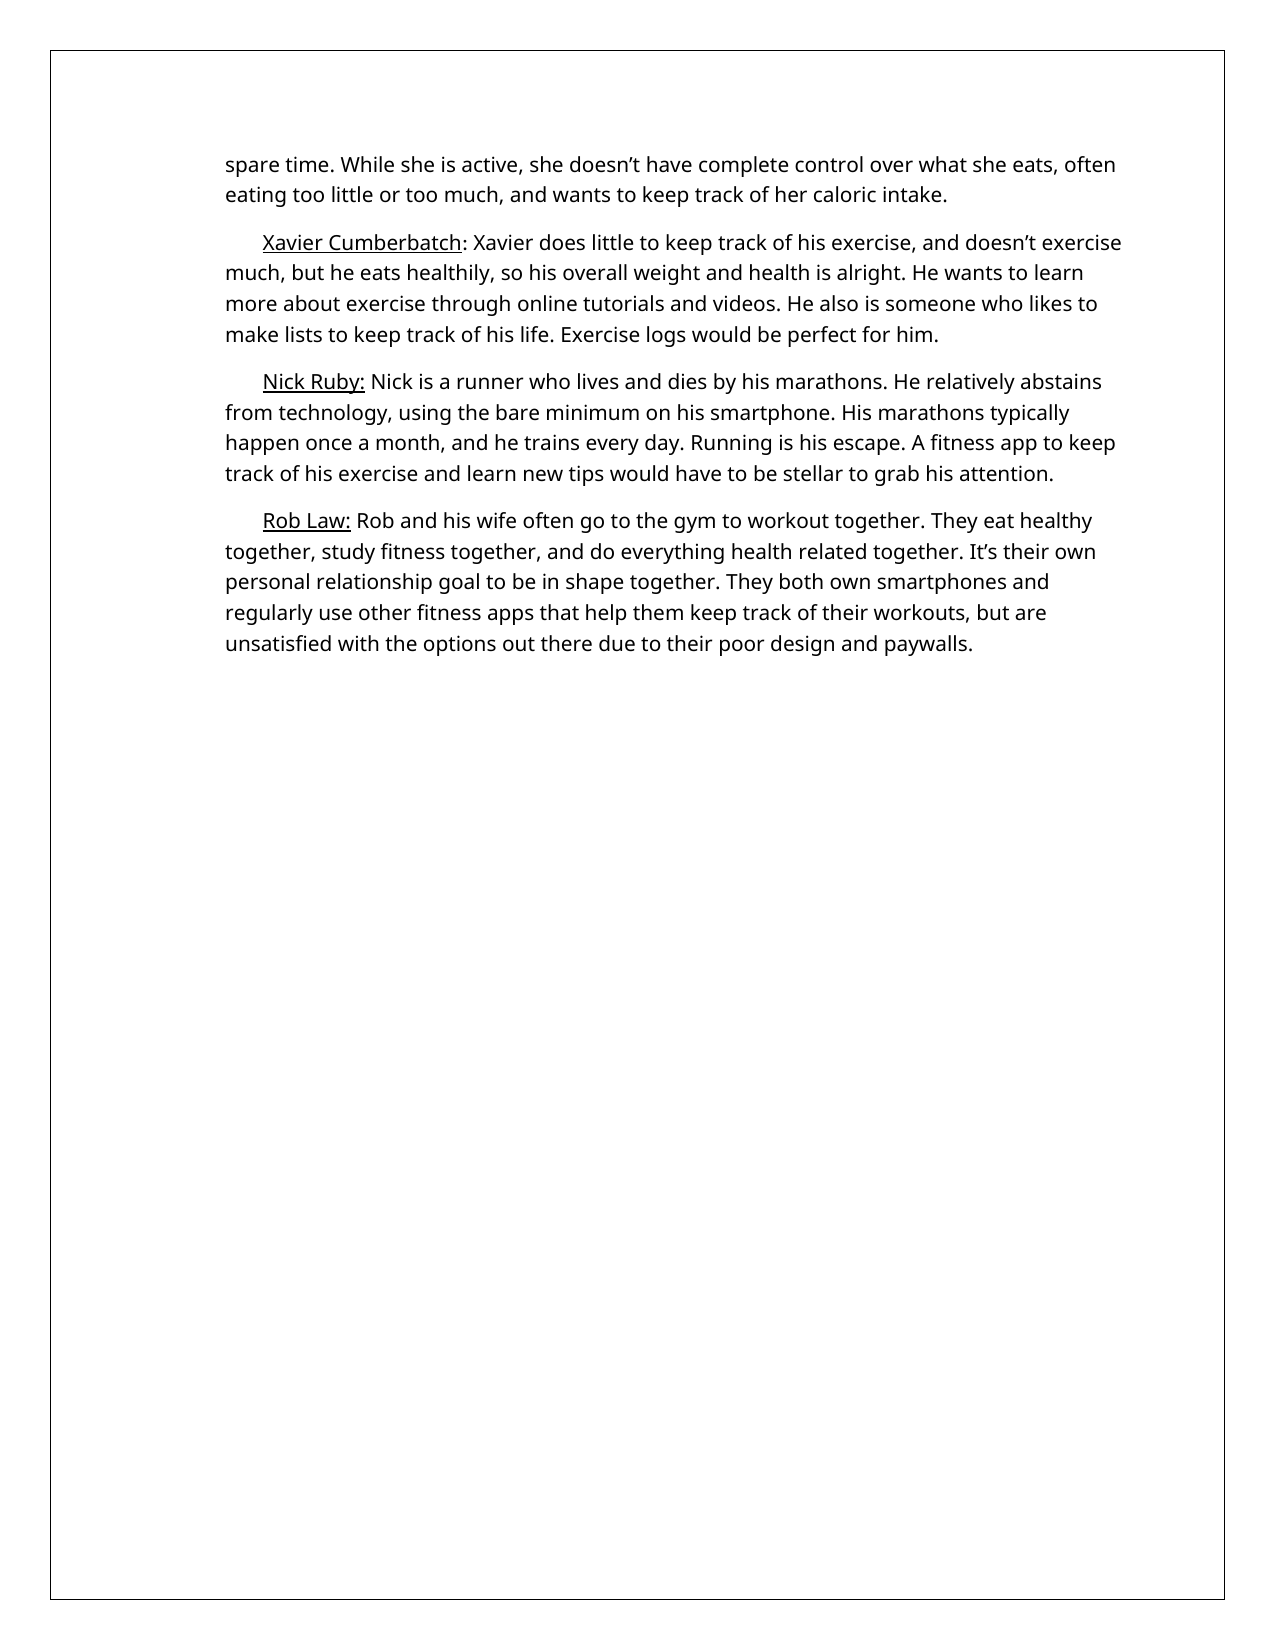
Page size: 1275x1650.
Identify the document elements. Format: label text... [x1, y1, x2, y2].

text Rob Law: Rob and his wife often go to the gym to workout together. They eat healthy together, study fitness together, and do everything health related together. It’s their own personal relationship goal to be in shape together. They both own smartphones and regularly use other fitness apps that help them keep track of their workouts, but are unsatisfied with the options out there due to their poor design and paywalls. [225, 506, 1125, 657]
text Nick Ruby: Nick is a runner who lives and dies by his marathons. He relatively abstains from technology, using the bare minimum on his smartphone. His marathons typically happen once a month, and he trains every day. Running is his escape. A fitness app to keep track of his exercise and learn new tips would have to be stellar to grab his attention. [225, 367, 1125, 487]
text Xavier Cumberbatch: Xavier does little to keep track of his exercise, and doesn’t exercise much, but he eats healthily, so his overall weight and health is alright. He wants to learn more about exercise through online tutorials and videos. He also is someone who likes to make lists to keep track of his life. Exercise logs would be perfect for him. [225, 228, 1125, 348]
